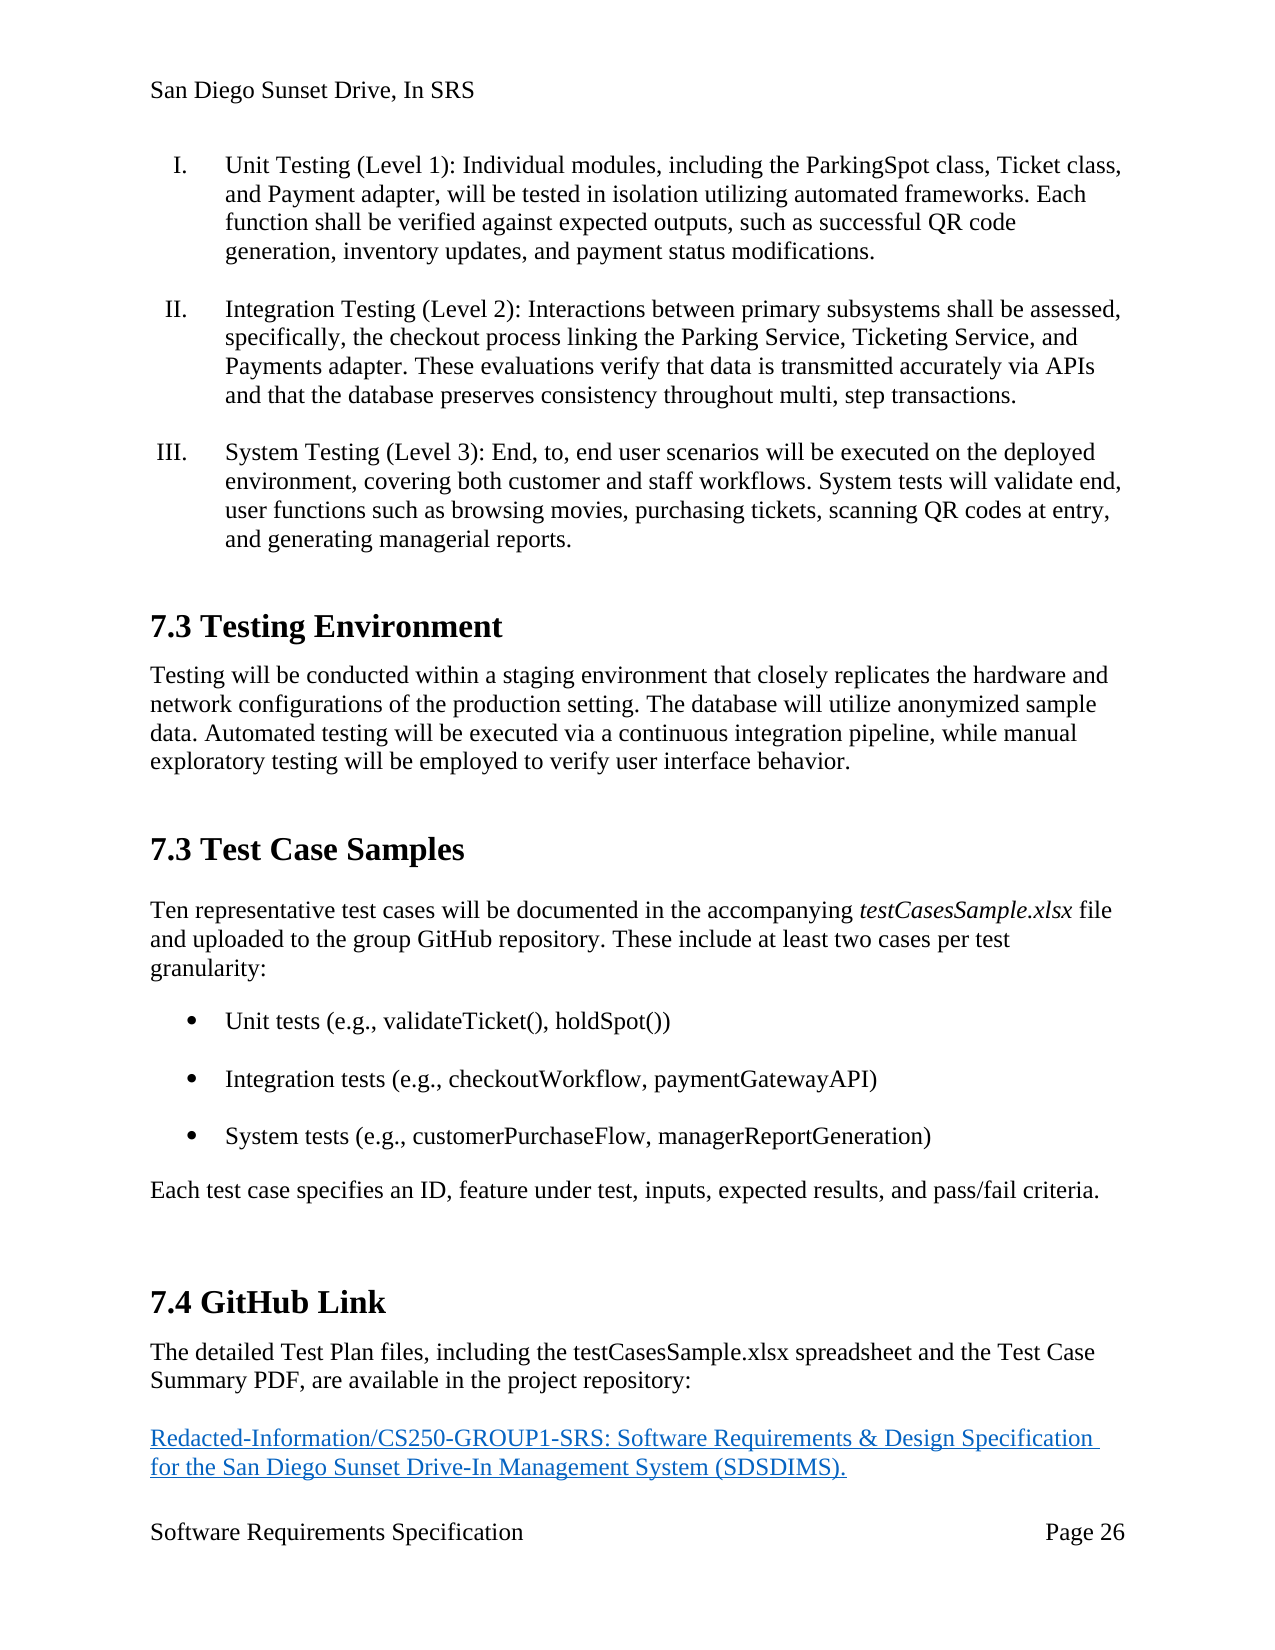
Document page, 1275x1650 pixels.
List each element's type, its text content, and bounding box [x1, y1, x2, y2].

list Unit tests (e.g., validateTicket(), holdSpot()) [187, 1006, 1125, 1064]
text Each test case specifies an ID, feature under test, inputs, expected results, and pass/fail criteria. [150, 1175, 1125, 1204]
subtitle 7.3 Test Case Samples [150, 829, 1125, 867]
subtitle 7.3 Testing Environment [150, 606, 1125, 644]
list System Testing (Level 3): End, to, end user scenarios will be executed on the deployed environment, covering both customer and staff workflows. System tests will validate end, user functions such as browsing movies, purchasing tickets, scanning QR codes at entry, and generating managerial reports. [187, 437, 1125, 552]
text Redacted-Information/CS250-GROUP1-SRS: Software Requirements & Design Specification for the San Diego Sunset Drive-In Management System (SDSDIMS). [150, 1423, 1125, 1480]
list Integration tests (e.g., checkoutWorkflow, paymentGatewayAPI) [187, 1064, 1125, 1121]
subtitle 7.4 GitHub Link [150, 1283, 1125, 1321]
text Ten representative test cases will be documented in the accompanying testCasesSample.xlsx file and uploaded to the group GitHub repository. These include at least two cases per test granularity: [150, 895, 1125, 981]
text The detailed Test Plan files, including the testCasesSample.xlsx spreadsheet and the Test Case Summary PDF, are available in the project repository: [150, 1337, 1125, 1394]
list Integration Testing (Level 2): Interactions between primary subsystems shall be assessed, specifically, the checkout process linking the Parking Service, Ticketing Service, and Payments adapter. These evaluations verify that data is transmitted accurately via APIs and that the database preserves consistency throughout multi, step transactions. [187, 294, 1125, 437]
list System tests (e.g., customerPurchaseFlow, managerReportGeneration) [187, 1121, 1125, 1150]
list Unit Testing (Level 1): Individual modules, including the ParkingSpot class, Ticket class, and Payment adapter, will be tested in isolation utilizing automated frameworks. Each function shall be verified against expected outputs, such as successful QR code generation, inventory updates, and payment status modifications. [187, 150, 1125, 294]
text Testing will be conducted within a staging environment that closely replicates the hardware and network configurations of the production setting. The database will utilize anonymized sample data. Automated testing will be executed via a continuous integration pipeline, while manual exploratory testing will be employed to verify user interface behavior. [150, 660, 1125, 775]
